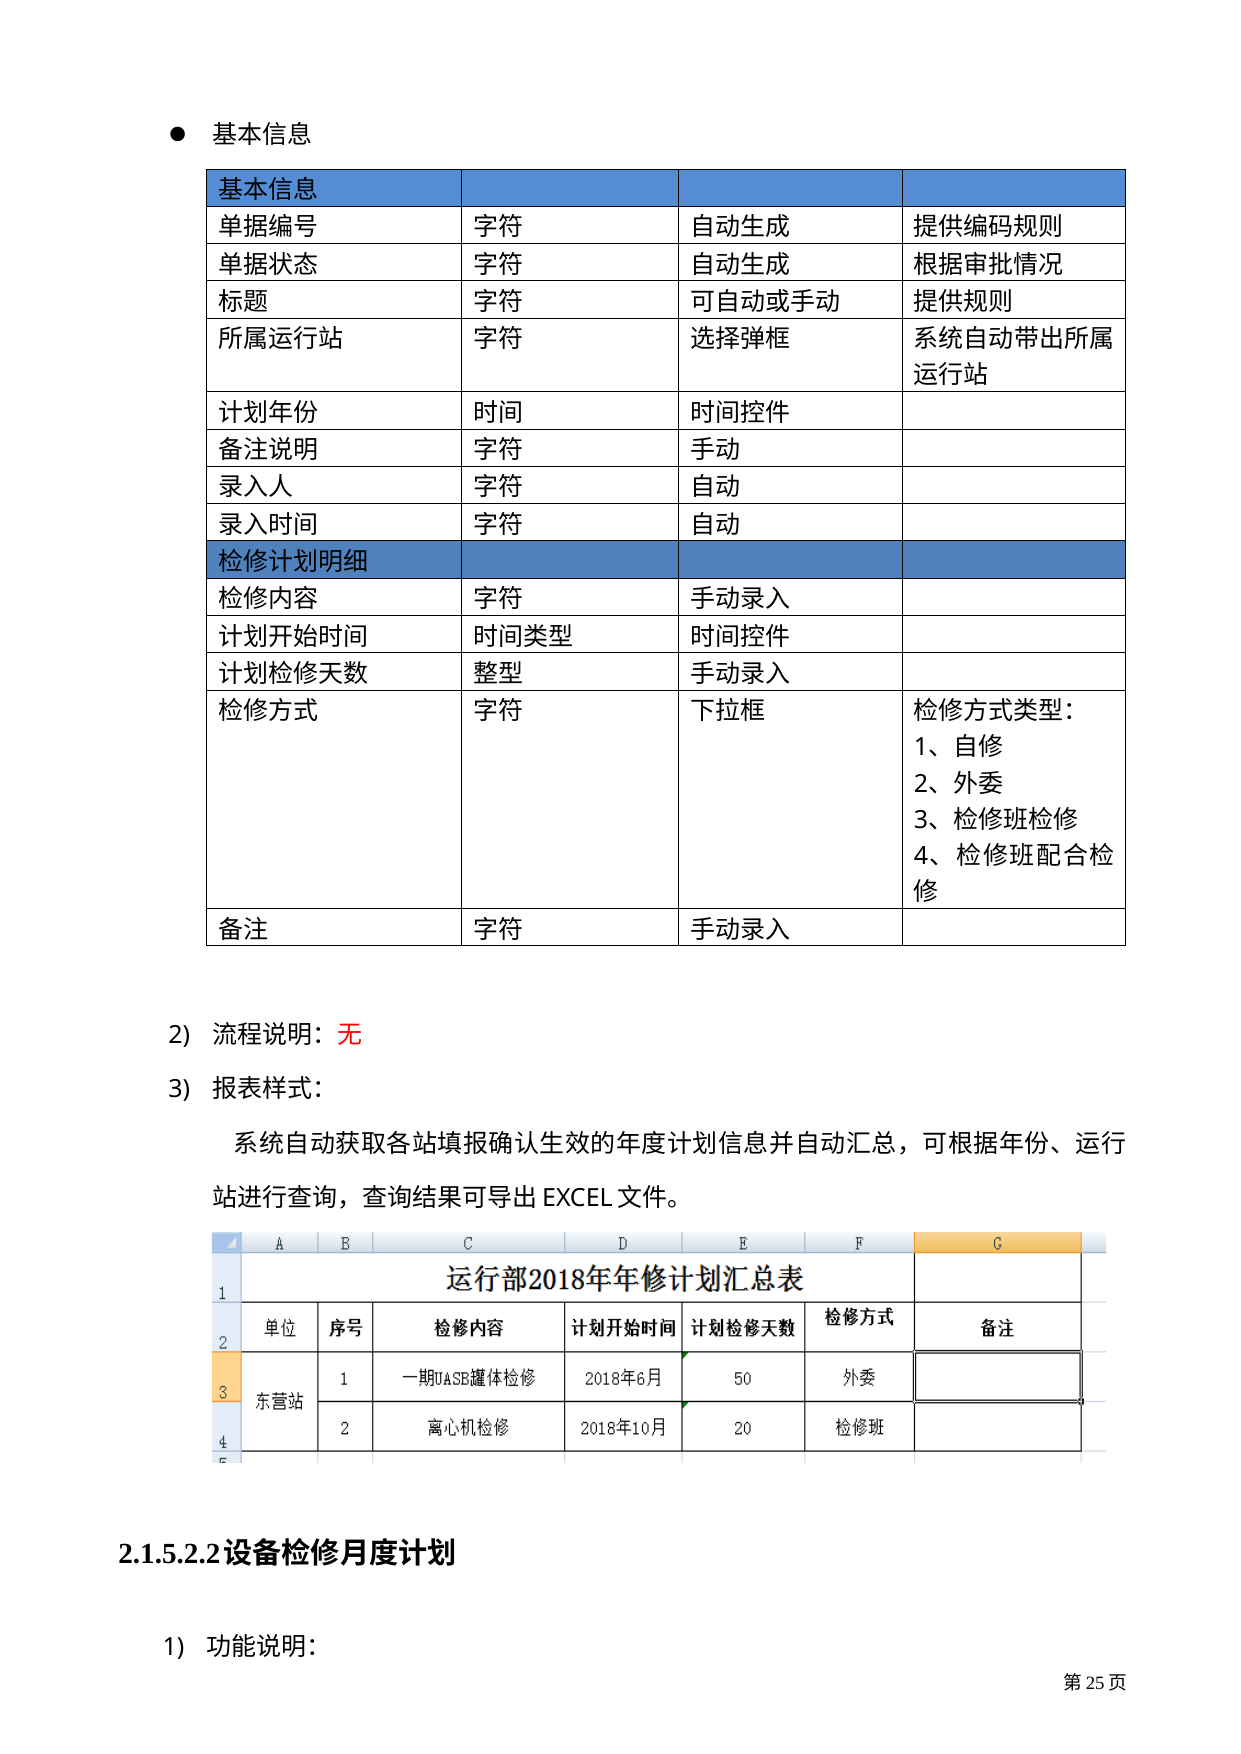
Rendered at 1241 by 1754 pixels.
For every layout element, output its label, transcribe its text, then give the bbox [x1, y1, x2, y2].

table_cell 手动录入 [679, 653, 902, 689]
table_cell 录入时间 [207, 504, 461, 540]
table_cell 字符 [462, 207, 678, 243]
table_cell 字符 [462, 319, 678, 391]
table_cell 标题 [207, 281, 461, 318]
table_cell 录入人 [207, 467, 461, 503]
table_cell 检修计划明细 [207, 541, 461, 578]
table_cell [903, 430, 1125, 466]
subtitle 设备检修月度计划 [118, 1530, 1127, 1572]
list 功能说明： [162, 1626, 1127, 1662]
table_cell 选择弹框 [679, 319, 902, 391]
table_cell [903, 392, 1125, 428]
table_cell 字符 [462, 504, 678, 540]
table_cell 系统自动带出所属运行站 [903, 319, 1125, 391]
table_cell 字符 [462, 579, 678, 615]
table_cell 手动录入 [679, 579, 902, 615]
table_cell 提供编码规则 [903, 207, 1125, 243]
table_cell [462, 541, 678, 578]
table_cell [903, 504, 1125, 540]
table_cell 字符 [462, 691, 678, 908]
table_cell 自动 [679, 467, 902, 503]
table_cell 计划年份 [207, 392, 461, 428]
picture [211, 1232, 1107, 1463]
table_cell 下拉框 [679, 691, 902, 908]
table_cell 所属运行站 [207, 319, 461, 391]
table_cell 手动 [679, 430, 902, 466]
table_cell 时间控件 [679, 392, 902, 428]
table_header [903, 170, 1125, 206]
table_cell 检修方式 [207, 691, 461, 908]
list 系统自动获取各站填报确认生效的年度计划信息并自动汇总，可根据年份、运行站进行查询，查询结果可导出EXCEL文件。 [212, 1123, 1127, 1214]
table_cell 单据编号 [207, 207, 461, 243]
list 报表样式： [168, 1069, 1127, 1105]
table_header [679, 170, 902, 206]
list 基本信息 [168, 114, 1127, 150]
list 流程说明：无 [168, 1014, 1127, 1051]
table_cell 单据状态 [207, 244, 461, 280]
table_cell 字符 [462, 909, 678, 945]
table_cell 根据审批情况 [903, 244, 1125, 280]
table_cell 字符 [462, 467, 678, 503]
table_cell 字符 [462, 430, 678, 466]
table_header [462, 170, 678, 206]
table_cell 检修方式类型： 1、自修 2、外委 3、检修班检修 4、检修班配合检修 [903, 691, 1125, 908]
table_header 基本信息 [207, 170, 461, 206]
table_cell [903, 579, 1125, 615]
table_cell [679, 541, 902, 578]
table_cell 备注 [207, 909, 461, 945]
table_cell [903, 541, 1125, 578]
table_cell 字符 [462, 244, 678, 280]
table_cell 字符 [462, 281, 678, 318]
table_cell 自动生成 [679, 207, 902, 243]
table_cell 整型 [462, 653, 678, 689]
table_cell 计划检修天数 [207, 653, 461, 689]
table_cell 自动生成 [679, 244, 902, 280]
table_cell [903, 909, 1125, 945]
table_cell [903, 467, 1125, 503]
table_cell 时间类型 [462, 616, 678, 652]
table_cell 时间控件 [679, 616, 902, 652]
table_cell 自动 [679, 504, 902, 540]
table_cell 备注说明 [207, 430, 461, 466]
table_cell 手动录入 [679, 909, 902, 945]
table_cell 可自动或手动 [679, 281, 902, 318]
table_cell [903, 653, 1125, 689]
table_cell 提供规则 [903, 281, 1125, 318]
table_cell 检修内容 [207, 579, 461, 615]
table_cell 计划开始时间 [207, 616, 461, 652]
table_cell 时间 [462, 392, 678, 428]
table_cell [903, 616, 1125, 652]
